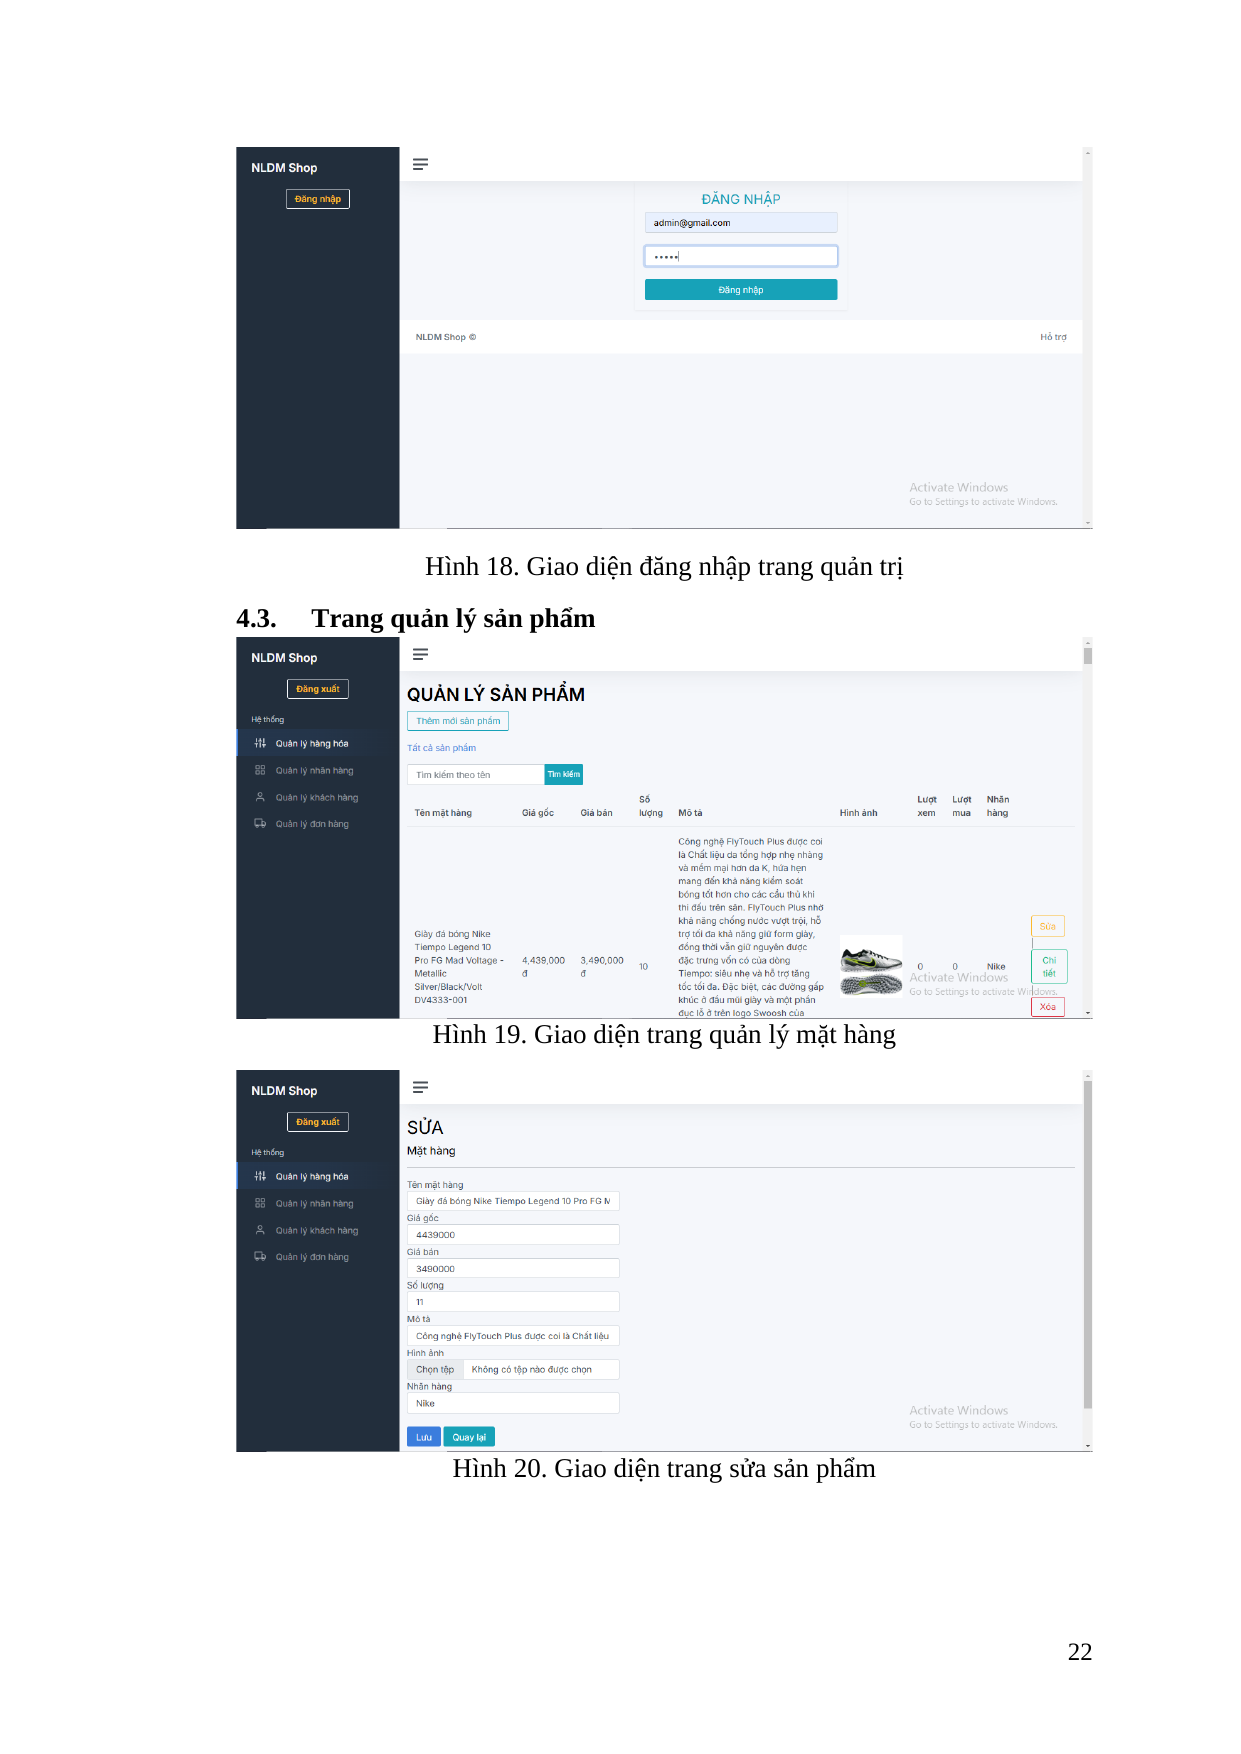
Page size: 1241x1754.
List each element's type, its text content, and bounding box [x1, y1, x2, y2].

list Trang quản lý sản phẩm [236, 602, 1092, 633]
picture [236, 1070, 1093, 1452]
picture [236, 637, 1093, 1019]
picture [236, 147, 1093, 529]
